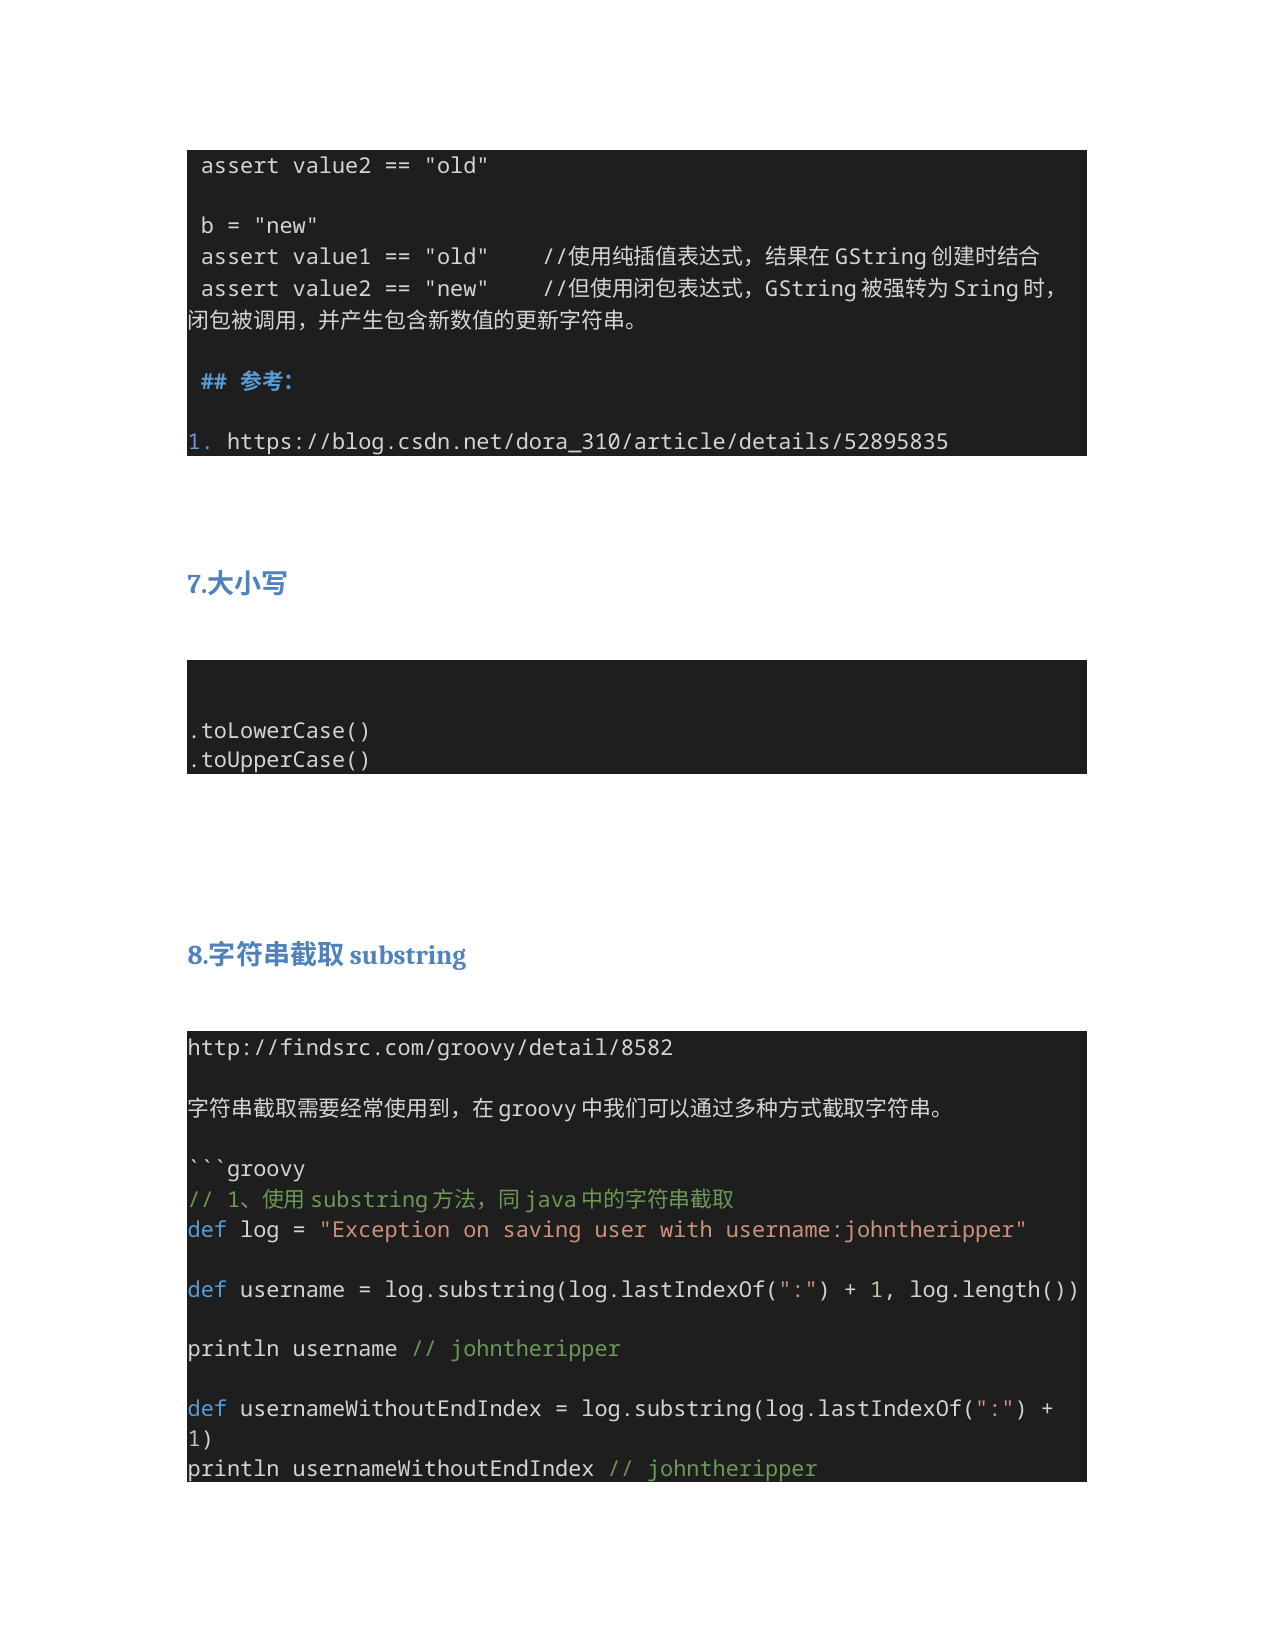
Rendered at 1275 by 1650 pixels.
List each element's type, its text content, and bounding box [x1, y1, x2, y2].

text assert value2 == "new" //但使用闭包表达式，GString被强转为Sring时，闭包被调用，并产生包含新数值的更新字符串。 [187, 271, 1087, 334]
text .toUpperCase() [187, 744, 1087, 774]
text 1. https://blog.csdn.net/dora_310/article/details/52895835 [187, 426, 1087, 456]
text def usernameWithoutEndIndex = log.substring(log.lastIndexOf(":") + 1) [187, 1393, 1087, 1452]
text def username = log.substring(log.lastIndexOf(":") + 1, log.length()) [187, 1274, 1087, 1333]
text println username // johntheripper [187, 1333, 1087, 1363]
text def log = "Exception on saving user with username:johntheripper" [187, 1214, 1087, 1244]
text assert value1 == "old" //使用纯插值表达式，结果在GString创建时结合 [187, 239, 1087, 271]
text .toLowerCase() [187, 715, 1087, 744]
text ## 参考： [187, 364, 1087, 396]
subtitle 8.字符串截取substring [187, 933, 1087, 973]
subtitle 7.大小写 [187, 562, 1087, 601]
text 字符串截取需要经常使用到，在groovy中我们可以通过多种方式截取字符串。 [187, 1091, 1087, 1123]
text http://findsrc.com/groovy/detail/8582 [187, 1031, 1087, 1061]
text assert value2 == "old" [187, 150, 1087, 180]
text // 1、使用substring方法，同java中的字符串截取 [187, 1182, 1087, 1214]
text ```groovy [187, 1153, 1087, 1182]
text println usernameWithoutEndIndex // johntheripper [187, 1452, 1087, 1482]
text b = "new" [187, 209, 1087, 239]
